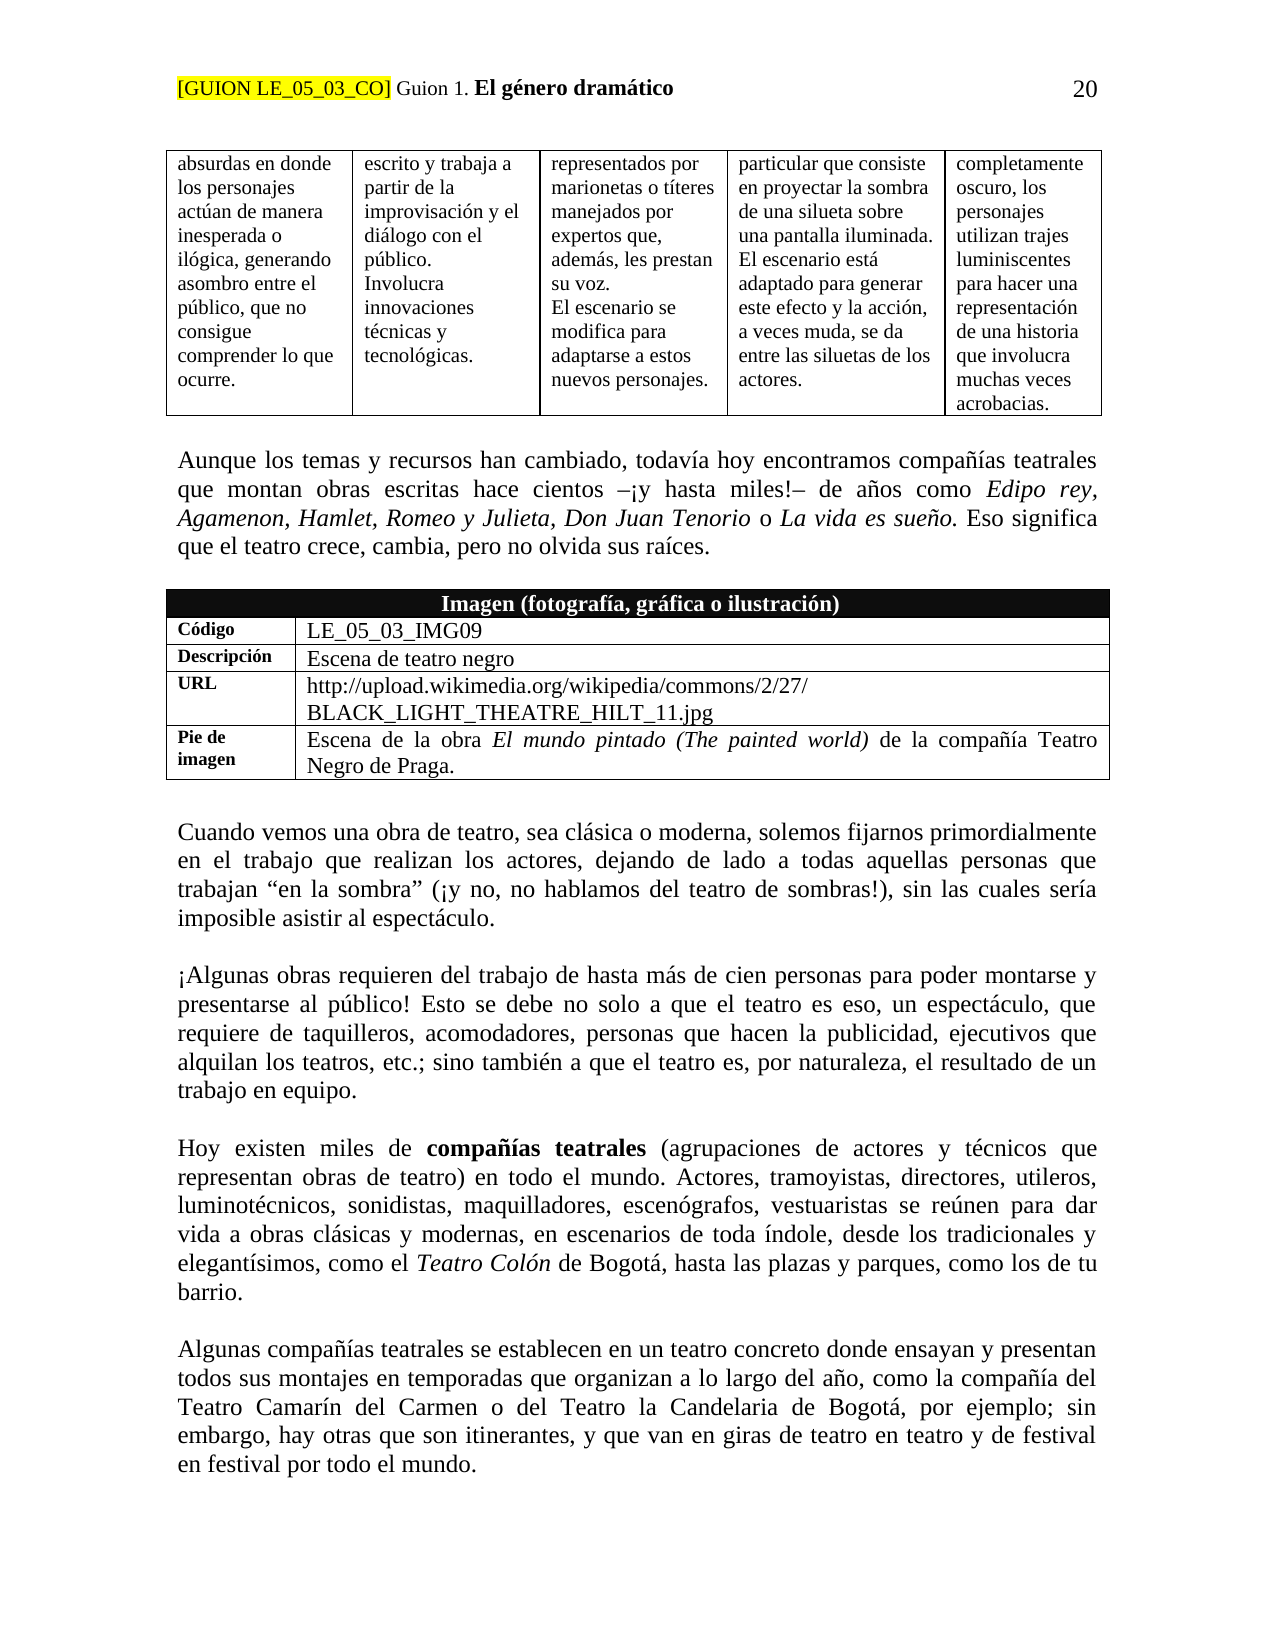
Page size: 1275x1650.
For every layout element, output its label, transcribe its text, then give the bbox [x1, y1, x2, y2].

table_cell Pie de imagen [167, 726, 295, 779]
table_cell Código [167, 618, 295, 644]
table_cell Escena de teatro negro [296, 645, 1109, 671]
text Aunque los temas y recursos han cambiado, todavía hoy encontramos compañías teatrales que montan obras escritas hace cientos –¡y hasta miles!– de años como Edipo rey, Agamenon, Hamlet, Romeo y Julieta, Don Juan Tenorio o La vida es sueño. Eso significa que el teatro crece, cambia, pero no olvida sus raíces. [177, 445, 1098, 560]
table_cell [353, 151, 539, 415]
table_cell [946, 151, 1101, 415]
table_header Imagen (fotografía, gráfica o ilustración) [167, 590, 1109, 616]
table_cell http://upload.wikimedia.org/wikipedia/commons/2/27/BLACK_LIGHT_THEATRE_HILT_11.jpg [296, 672, 1109, 725]
table_cell Descripción [167, 645, 295, 671]
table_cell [541, 151, 727, 415]
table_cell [167, 151, 352, 415]
table_cell URL [167, 672, 295, 725]
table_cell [728, 151, 944, 415]
text Algunas compañías teatrales se establecen en un teatro concreto donde ensayan y presentan todos sus montajes en temporadas que organizan a lo largo del año, como la compañía del Teatro Camarín del Carmen o del Teatro la Candelaria de Bogotá, por ejemplo; sin embargo, hay otras que son itinerantes, y que van en giras de teatro en teatro y de festival en festival por todo el mundo. [177, 1334, 1098, 1478]
table_cell Escena de la obra El mundo pintado (The painted world) de la compañía Teatro Negro de Praga. [296, 726, 1109, 779]
table_cell LE_05_03_IMG09 [296, 618, 1109, 644]
text Cuando vemos una obra de teatro, sea clásica o moderna, solemos fijarnos primordialmente en el trabajo que realizan los actores, dejando de lado a todas aquellas personas que trabajan “en la sombra” (¡y no, no hablamos del teatro de sombras!), sin las cuales sería imposible asistir al espectáculo. [177, 817, 1098, 932]
text ¡Algunas obras requieren del trabajo de hasta más de cien personas para poder montarse y presentarse al público! Esto se debe no solo a que el teatro es eso, un espectáculo, que requiere de taquilleros, acomodadores, personas que hacen la publicidad, ejecutivos que alquilan los teatros, etc.; sino también a que el teatro es, por naturaleza, el resultado de un trabajo en equipo. [177, 960, 1098, 1104]
text Hoy existen miles de compañías teatrales (agrupaciones de actores y técnicos que representan obras de teatro) en todo el mundo. Actores, tramoyistas, directores, utileros, luminotécnicos, sonidistas, maquilladores, escenógrafos, vestuaristas se reúnen para dar vida a obras clásicas y modernas, en escenarios de toda índole, desde los tradicionales y elegantísimos, como el Teatro Colón de Bogotá, hasta las plazas y parques, como los de tu barrio. [177, 1133, 1098, 1305]
